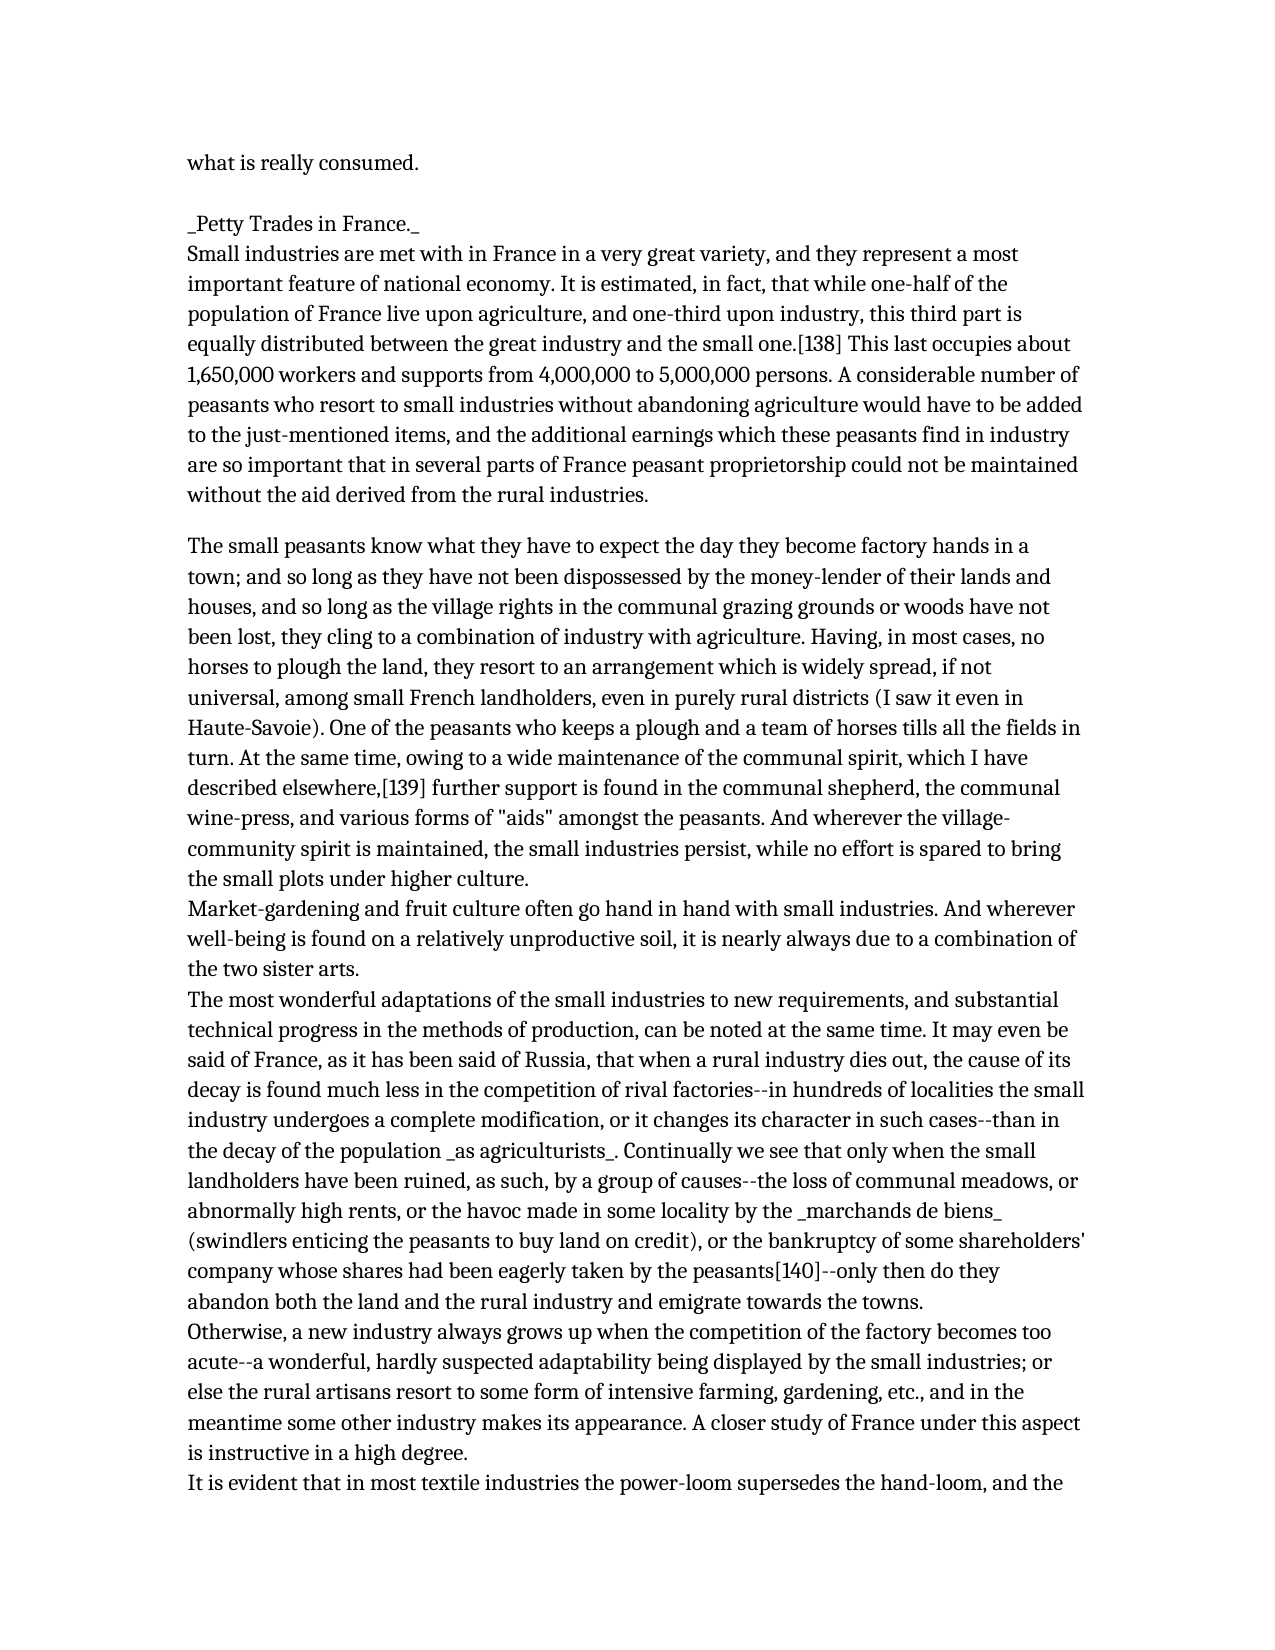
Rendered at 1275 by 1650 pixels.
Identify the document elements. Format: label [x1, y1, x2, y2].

text [187, 150, 1087, 509]
text [187, 533, 1087, 1496]
